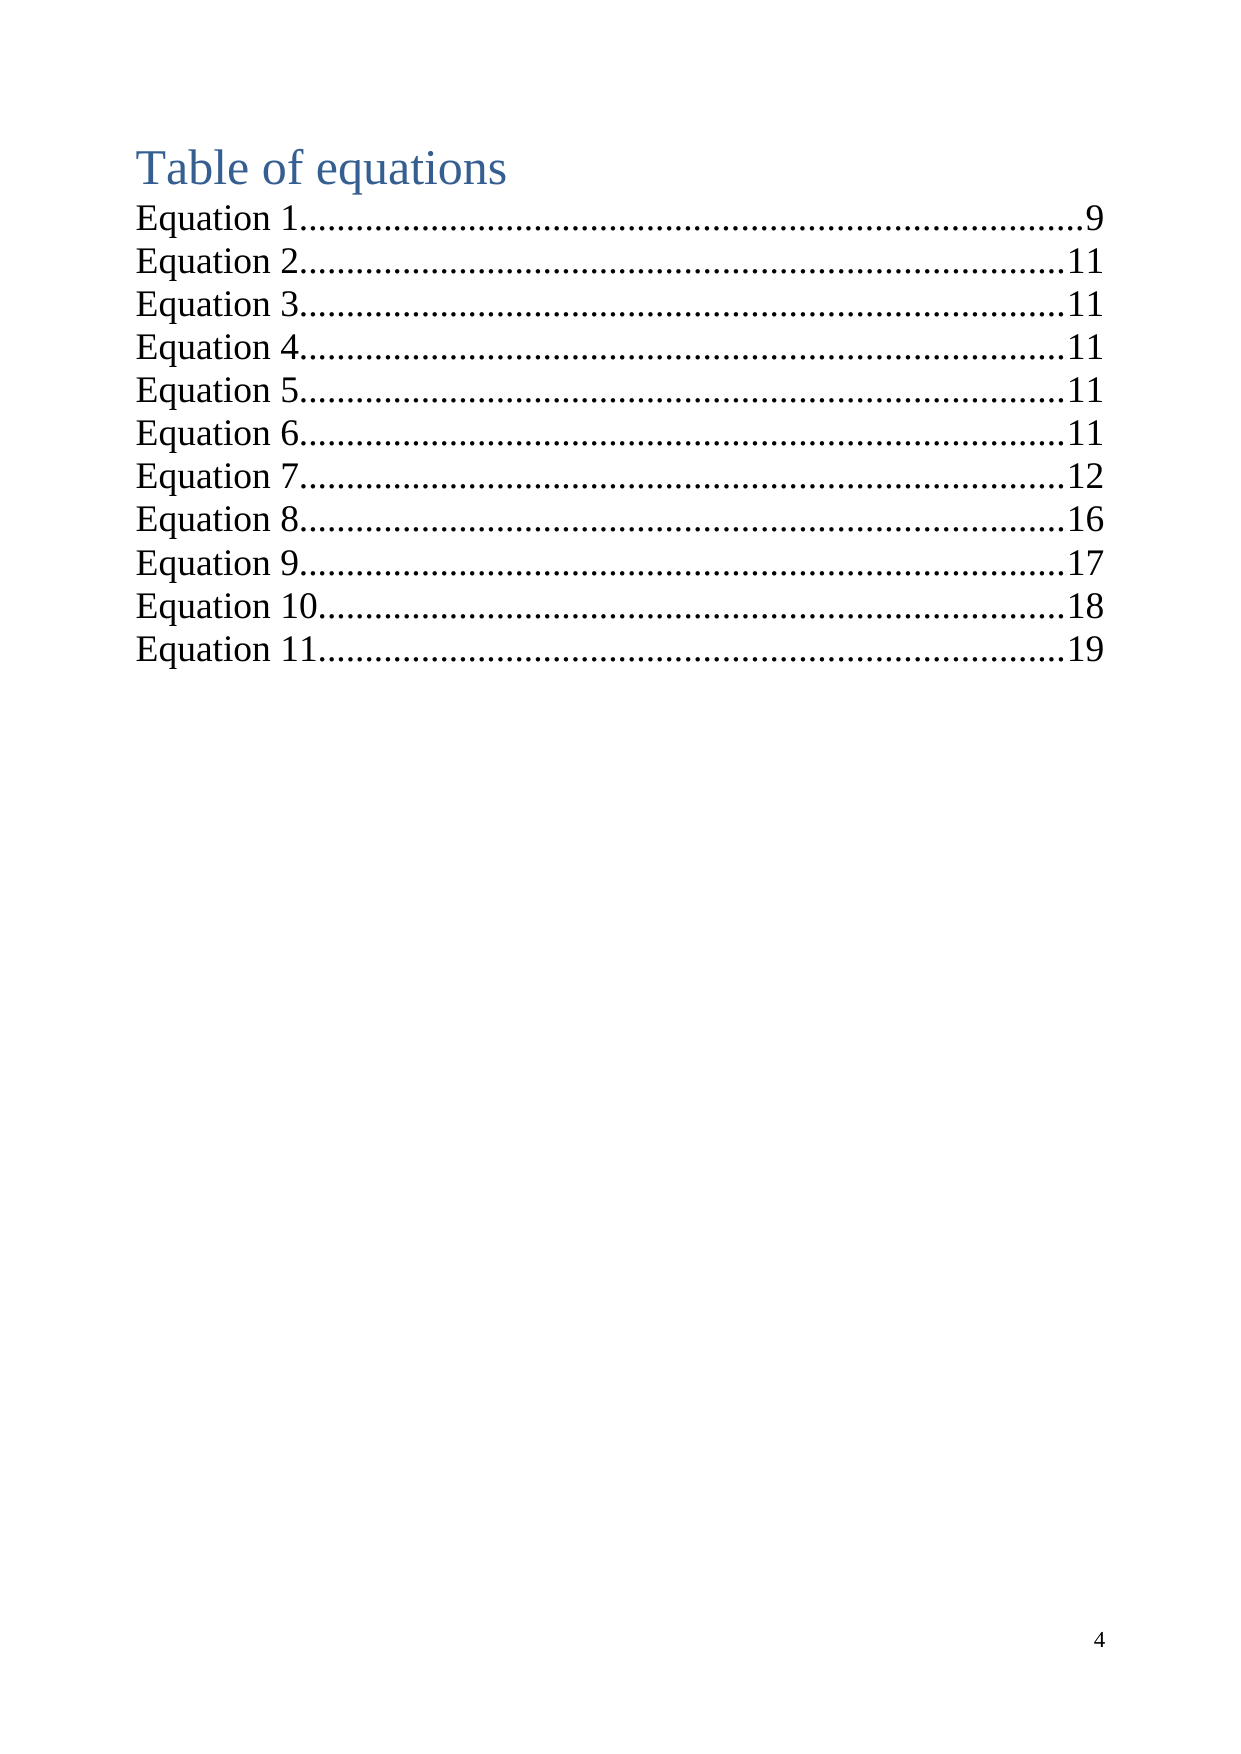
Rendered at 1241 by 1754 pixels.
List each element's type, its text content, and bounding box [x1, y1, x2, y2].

text Equation 6 11 [135, 411, 1105, 454]
text Equation 7 12 [135, 454, 1105, 497]
text Equation 10 18 [135, 583, 1105, 626]
text Equation 8 16 [135, 497, 1105, 540]
text Equation 4 11 [135, 324, 1105, 367]
text Table of equations [135, 137, 1105, 195]
text Equation 5 11 [135, 367, 1105, 411]
text Equation 1 9 [135, 195, 1105, 238]
text Equation 2 11 [135, 238, 1105, 281]
text Equation 11 19 [135, 626, 1105, 669]
text Equation 3 11 [135, 281, 1105, 324]
text Equation 9 17 [135, 540, 1105, 583]
